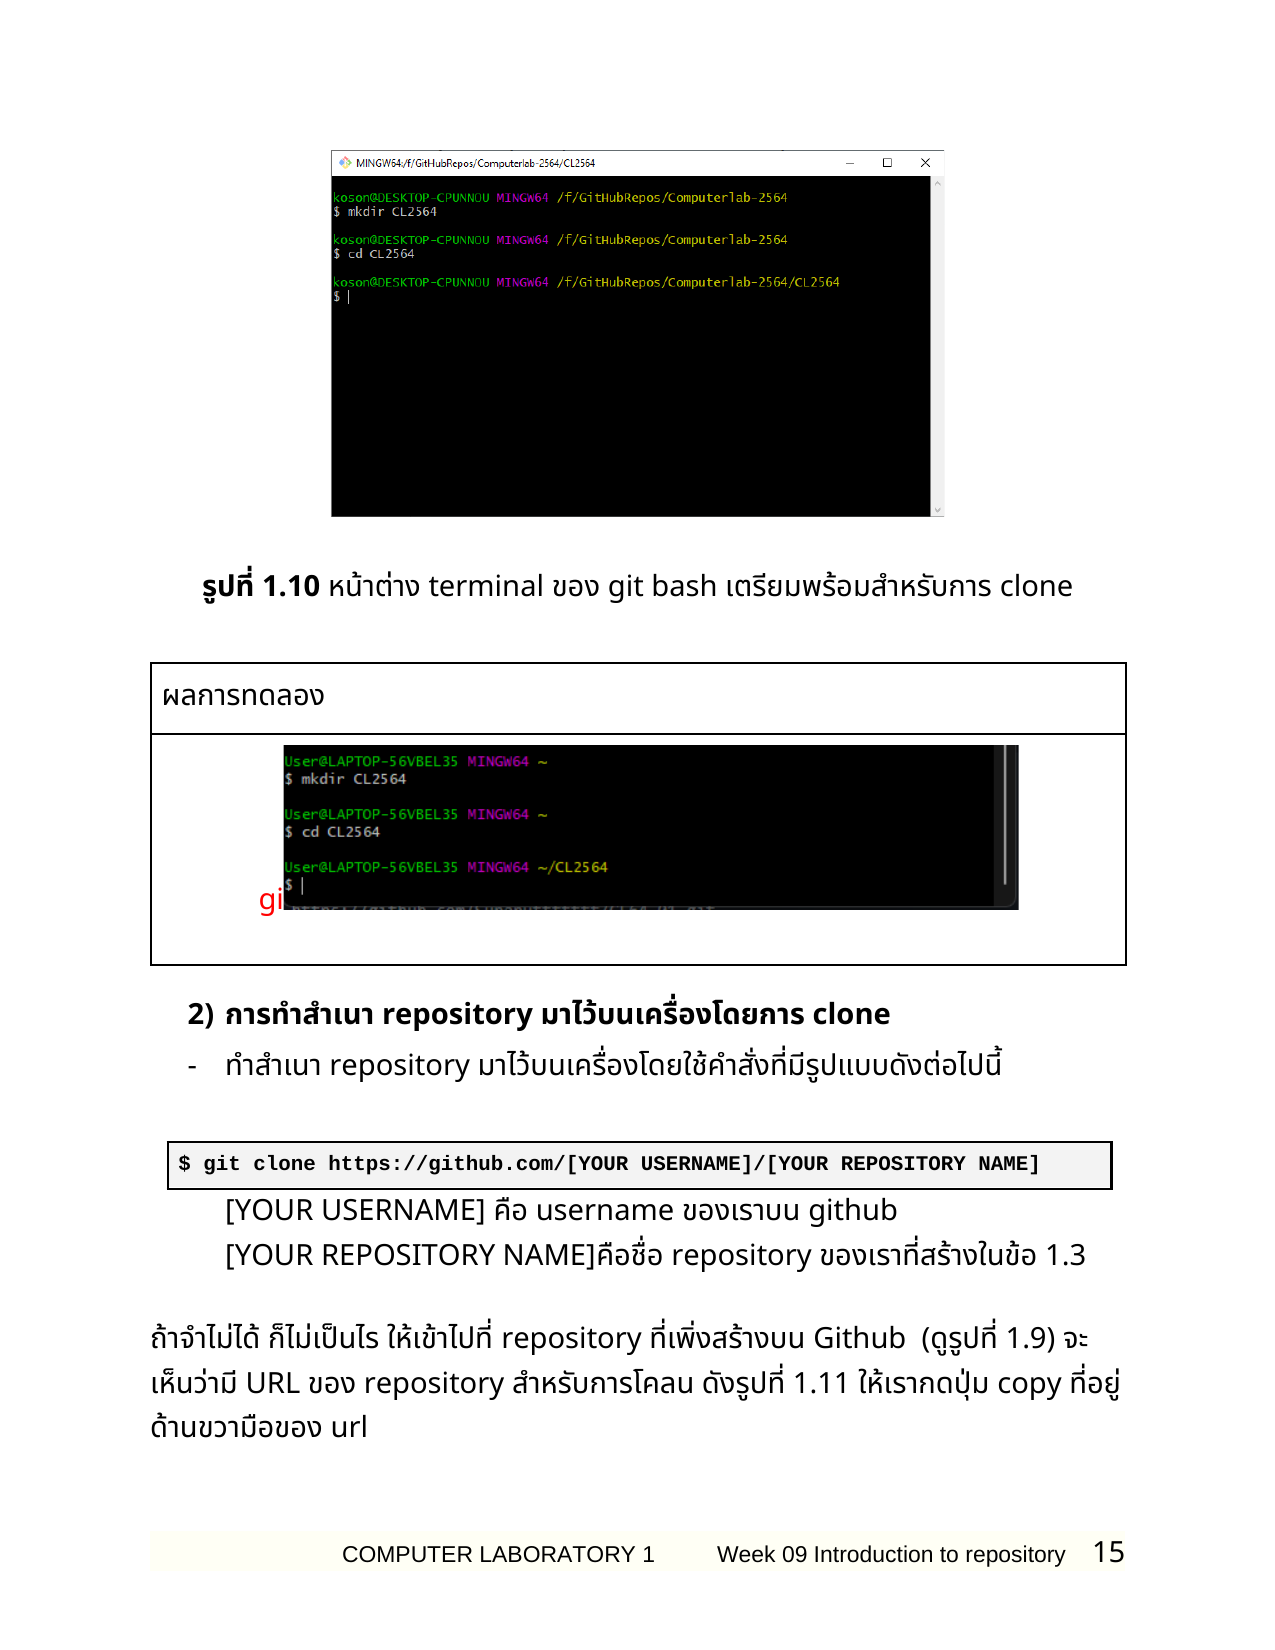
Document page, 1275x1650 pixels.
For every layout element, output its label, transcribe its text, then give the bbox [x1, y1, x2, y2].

text [YOUR USERNAME] คือ username ของเราบน github [150, 1189, 1125, 1234]
table_cell gi [152, 735, 1125, 964]
table_header $ git clone https://github.com/[YOUR USERNAME]/[YOUR REPOSITORY NAME] [169, 1143, 1110, 1187]
picture [283, 745, 1019, 910]
text ถ้าจำไม่ได้ ก็ไม่เป็นไร ให้เข้าไปที่ repository ที่เพิ่งสร้างบน Github (ดูรูปที่ 1.9) จะเห็นว่ามี URL ของ repository สำหรับการโคลน ดังรูปที่ 1.11 ให้เรากดปุ่ม copy ที่อยู่ด้านขวามือของ url [150, 1318, 1125, 1451]
text รูปที่ 1.10 หน้าต่าง terminal ของ git bash เตรียมพร้อมสำหรับการ clone [150, 566, 1125, 610]
list การทำสำเนา repository มาไว้บนเครื่องโดยการ clone [187, 993, 1125, 1038]
list ทำสำเนา repository มาไว้บนเครื่องโดยใช้คำสั่งที่มีรูปแบบดังต่อไปนี้ [187, 1044, 1125, 1089]
table_header ผลการทดลอง [152, 664, 1125, 733]
text [YOUR REPOSITORY NAME]คือชื่อ repository ของเราที่สร้างในข้อ 1.3 [150, 1234, 1125, 1278]
